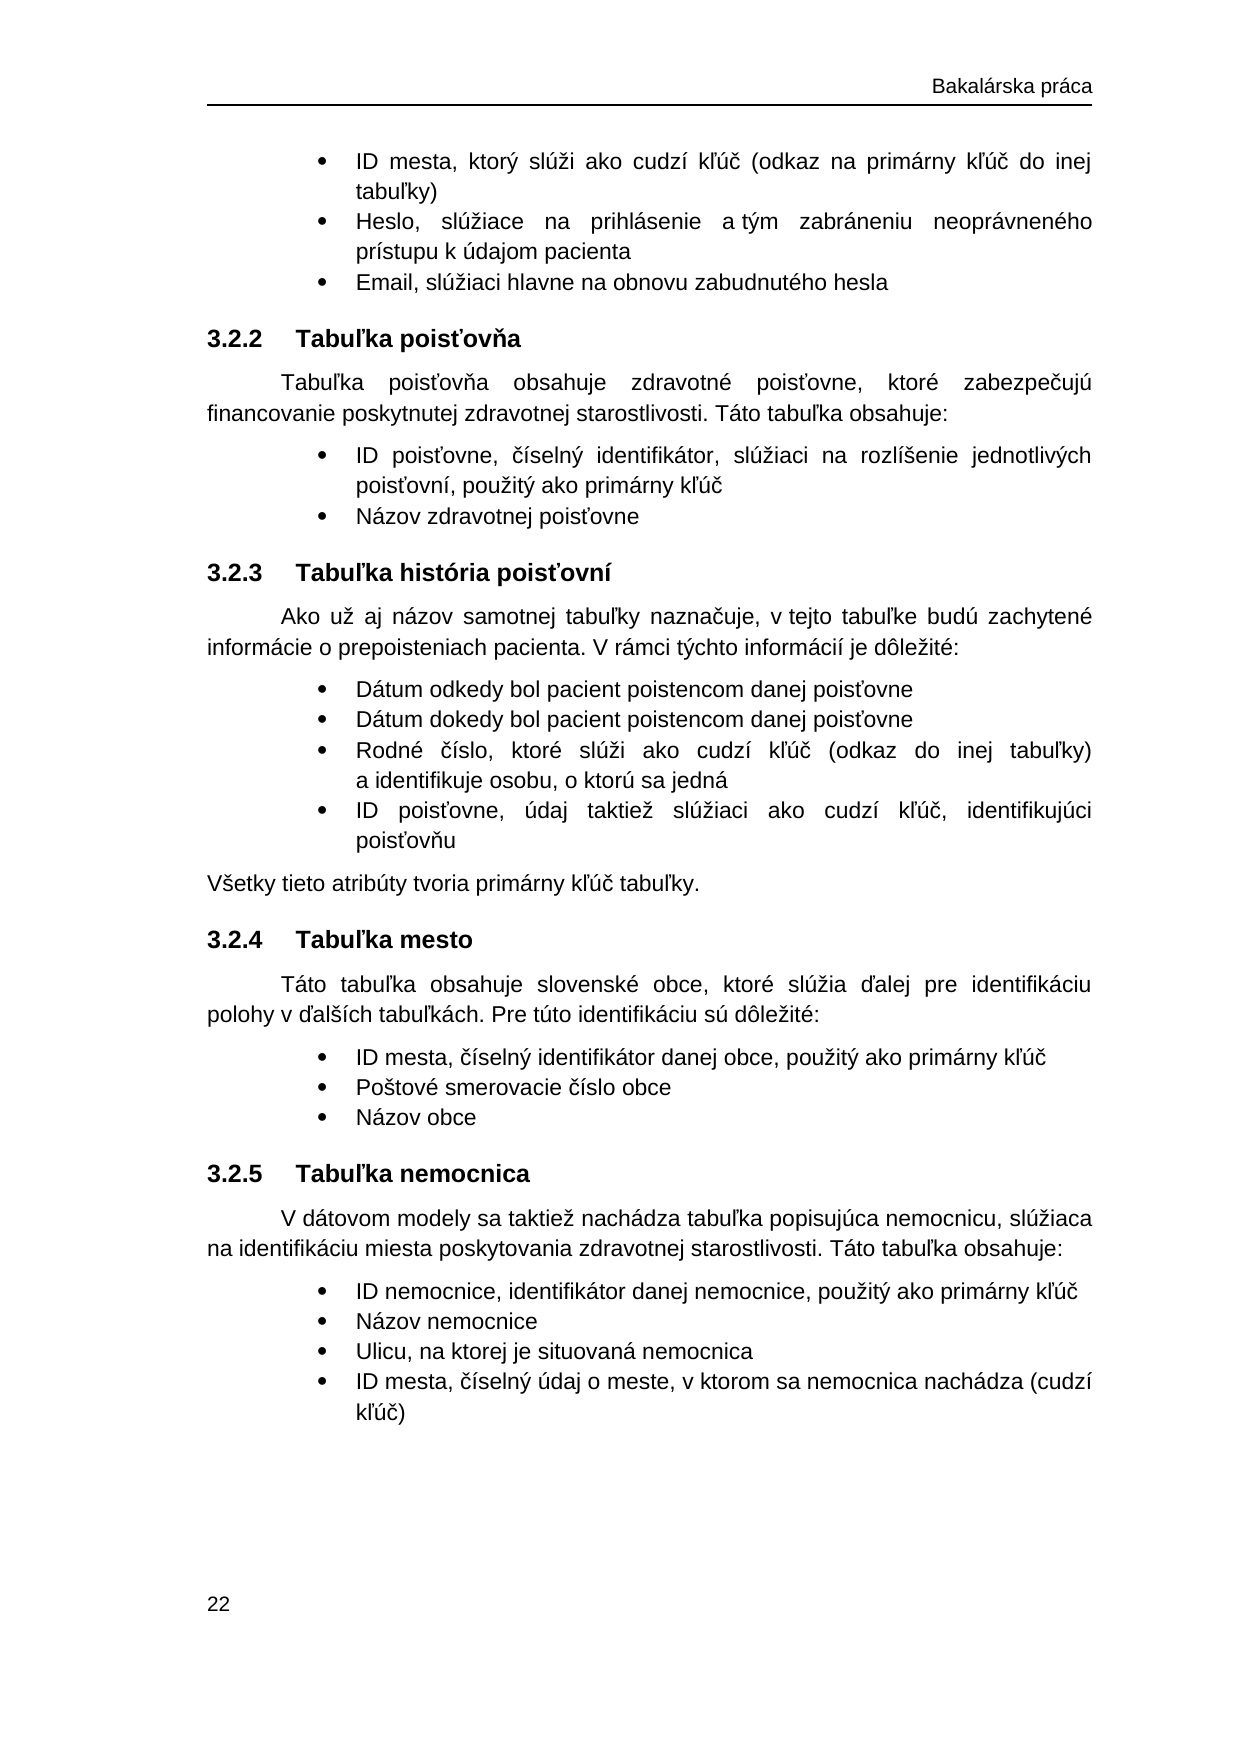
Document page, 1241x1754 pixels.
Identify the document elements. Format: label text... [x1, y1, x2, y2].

text Táto tabuľka obsahuje slovenské obce, ktoré slúžia ďalej pre identifikáciu polohy v ďalších tabuľkách. Pre túto identifikáciu sú dôležité: [207, 971, 1092, 1027]
list ID mesta, ktorý slúži ako cudzí kľúč (odkaz na primárny kľúč do inej tabuľky) [318, 148, 1092, 204]
list Názov zdravotnej poisťovne [318, 503, 1092, 529]
list Dátum dokedy bol pacient poistencom danej poisťovne [318, 706, 1092, 733]
subtitle Tabuľka mesto [207, 925, 1092, 954]
list ID poisťovne, údaj taktiež slúžiaci ako cudzí kľúč, identifikujúci poisťovňu [318, 797, 1092, 854]
list Názov nemocnice [318, 1308, 1092, 1334]
list Rodné číslo, ktoré slúži ako cudzí kľúč (odkaz do inej tabuľky) a identifikuje osobu, o ktorú sa jedná [318, 737, 1092, 793]
subtitle Tabuľka poisťovňa [207, 324, 1092, 352]
list ID nemocnice, identifikátor danej nemocnice, použitý ako primárny kľúč [318, 1278, 1092, 1304]
list Názov obce [318, 1104, 1092, 1130]
list Email, slúžiaci hlavne na obnovu zabudnutého hesla [318, 268, 1092, 295]
list Heslo, slúžiace na prihlásenie a tým zabráneniu neoprávneného prístupu k údajom pacienta [318, 208, 1092, 265]
list Ulicu, na ktorej je situovaná nemocnica [318, 1338, 1092, 1364]
list ID mesta, číselný identifikátor danej obce, použitý ako primárny kľúč [318, 1044, 1092, 1070]
list Dátum odkedy bol pacient poistencom danej poisťovne [318, 676, 1092, 703]
text Tabuľka poisťovňa obsahuje zdravotné poisťovne, ktoré zabezpečujú financovanie poskytnutej zdravotnej starostlivosti. Táto tabuľka obsahuje: [207, 369, 1092, 426]
subtitle Tabuľka história poisťovní [207, 558, 1092, 587]
list Poštové smerovacie číslo obce [318, 1074, 1092, 1100]
text Všetky tieto atribúty tvoria primárny kľúč tabuľky. [207, 870, 1092, 896]
text Ako už aj názov samotnej tabuľky naznačuje, v tejto tabuľke budú zachytené informácie o prepoisteniach pacienta. V rámci týchto informácií je dôležité: [207, 603, 1092, 660]
list ID poisťovne, číselný identifikátor, slúžiaci na rozlíšenie jednotlivých poisťovní, použitý ako primárny kľúč [318, 442, 1092, 499]
text V dátovom modely sa taktiež nachádza tabuľka popisujúca nemocnicu, slúžiaca na identifikáciu miesta poskytovania zdravotnej starostlivosti. Táto tabuľka obsahuje: [207, 1205, 1092, 1261]
subtitle Tabuľka nemocnica [207, 1159, 1092, 1188]
list ID mesta, číselný údaj o meste, v ktorom sa nemocnica nachádza (cudzí kľúč) [318, 1368, 1092, 1425]
